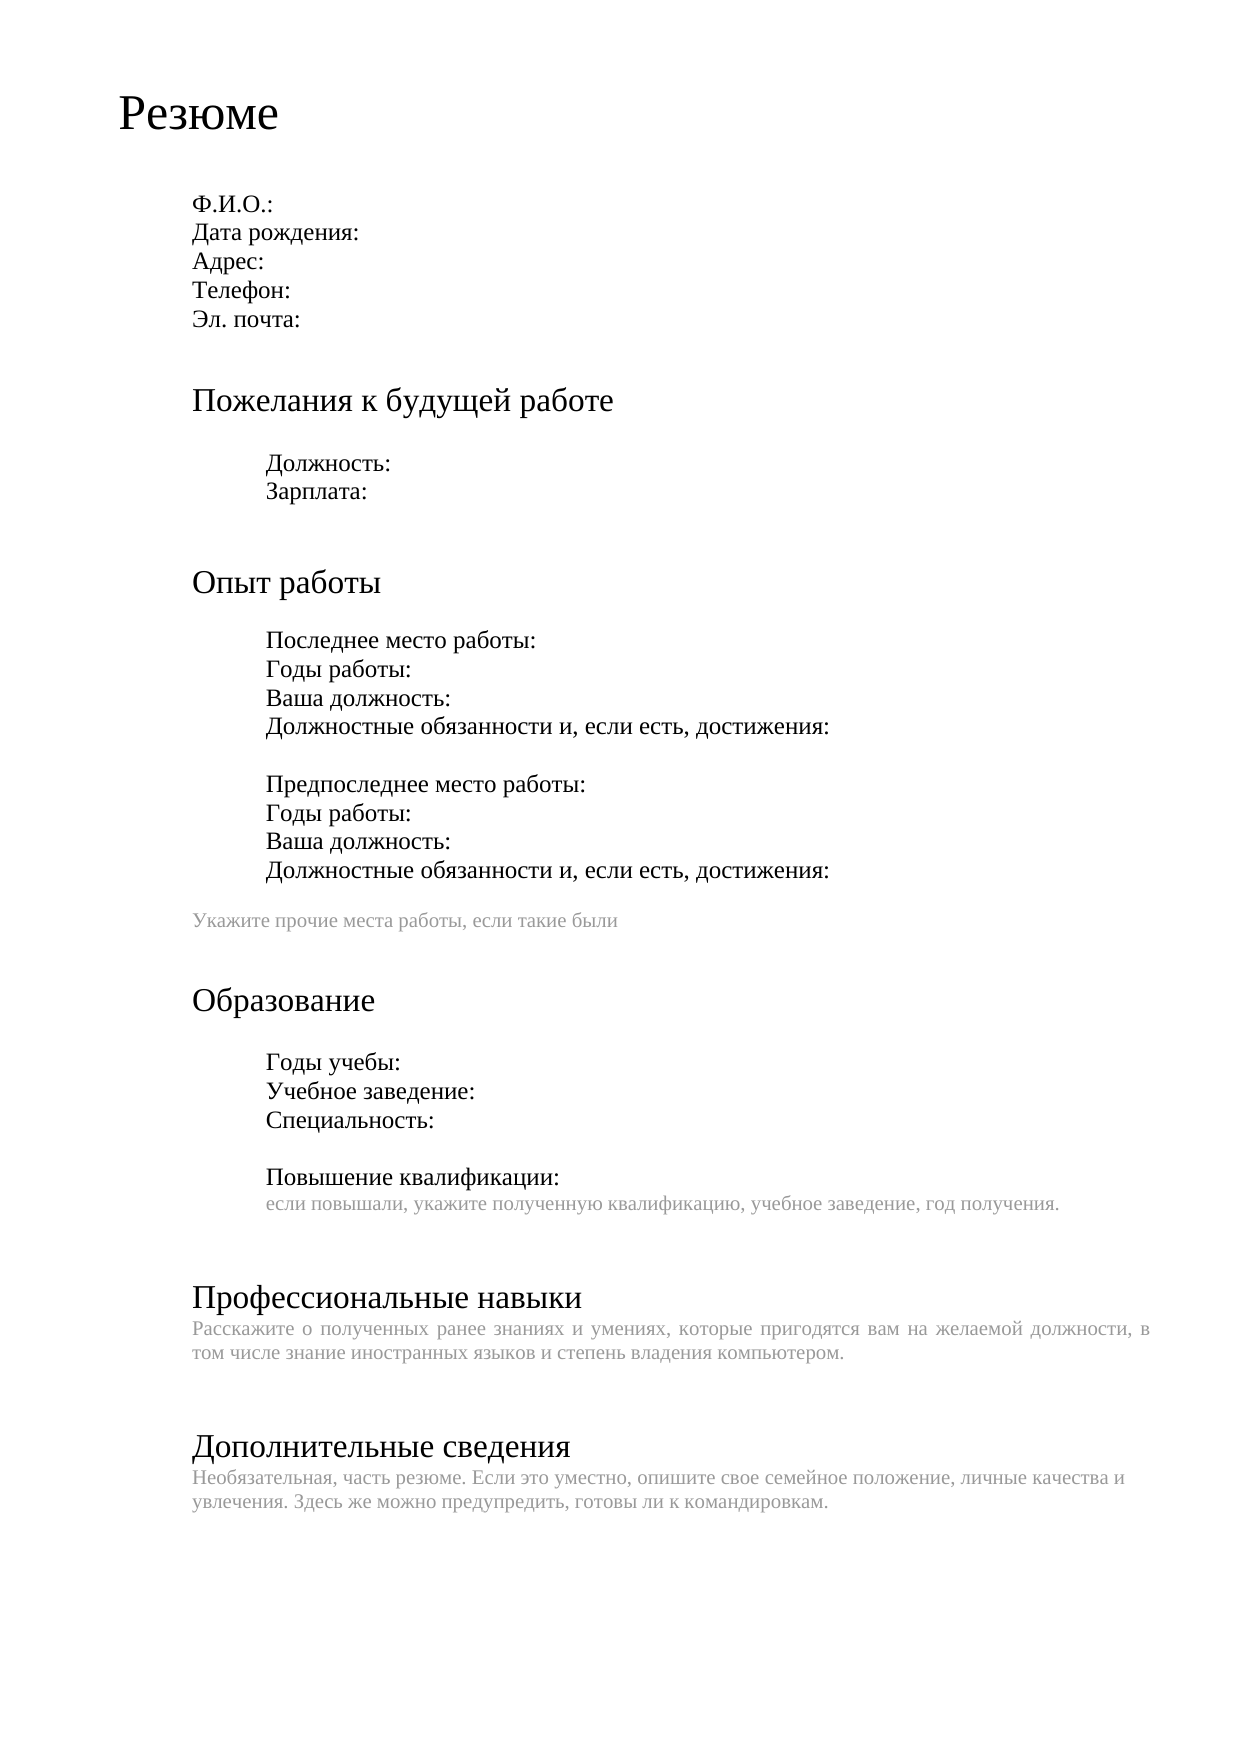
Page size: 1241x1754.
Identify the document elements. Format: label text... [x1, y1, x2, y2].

text Телефон: [192, 275, 1152, 304]
text Расскажите о полученных ранее знаниях и умениях, которые пригодятся вам на желаемой должности, в том числе знание иностранных языков и степень владения компьютером. [192, 1316, 1152, 1364]
text Укажите прочие места работы, если такие были [192, 908, 1152, 932]
text Эл. почта: [192, 304, 1152, 332]
text Дополнительные сведения Необязательная, часть резюме. Если это уместно, опишите свое семейное положение, личные качества и увлечения. Здесь же можно предупредить, готовы ли к командировкам. [192, 1426, 1152, 1513]
text Адрес: [192, 246, 1152, 275]
text Предпоследнее место работы: Годы работы: Ваша должность: Должностные обязанности и, если есть, достижения: [266, 769, 1152, 884]
text Профессиональные навыки [192, 1277, 1152, 1316]
text Повышение квалификации: [192, 1162, 1152, 1191]
text Специальность: [266, 1105, 1152, 1133]
text Зарплата: [192, 476, 1152, 505]
text Должность: [192, 448, 1152, 476]
text Ф.И.О.: Дата рождения: [192, 189, 1152, 246]
text Годы учебы: [266, 1047, 1152, 1076]
text Последнее место работы: Годы работы: Ваша должность: Должностные обязанности и, если есть, достижения: [266, 625, 1152, 769]
text Учебное заведение: [266, 1076, 1152, 1105]
text Опыт работы [192, 563, 1152, 601]
text если повышали, укажите полученную квалификацию, учебное заведение, год получения. [192, 1191, 1152, 1215]
text Образование [192, 980, 1152, 1047]
text Резюме [118, 83, 1152, 141]
text Пожелания к будущей работе [192, 381, 1152, 448]
